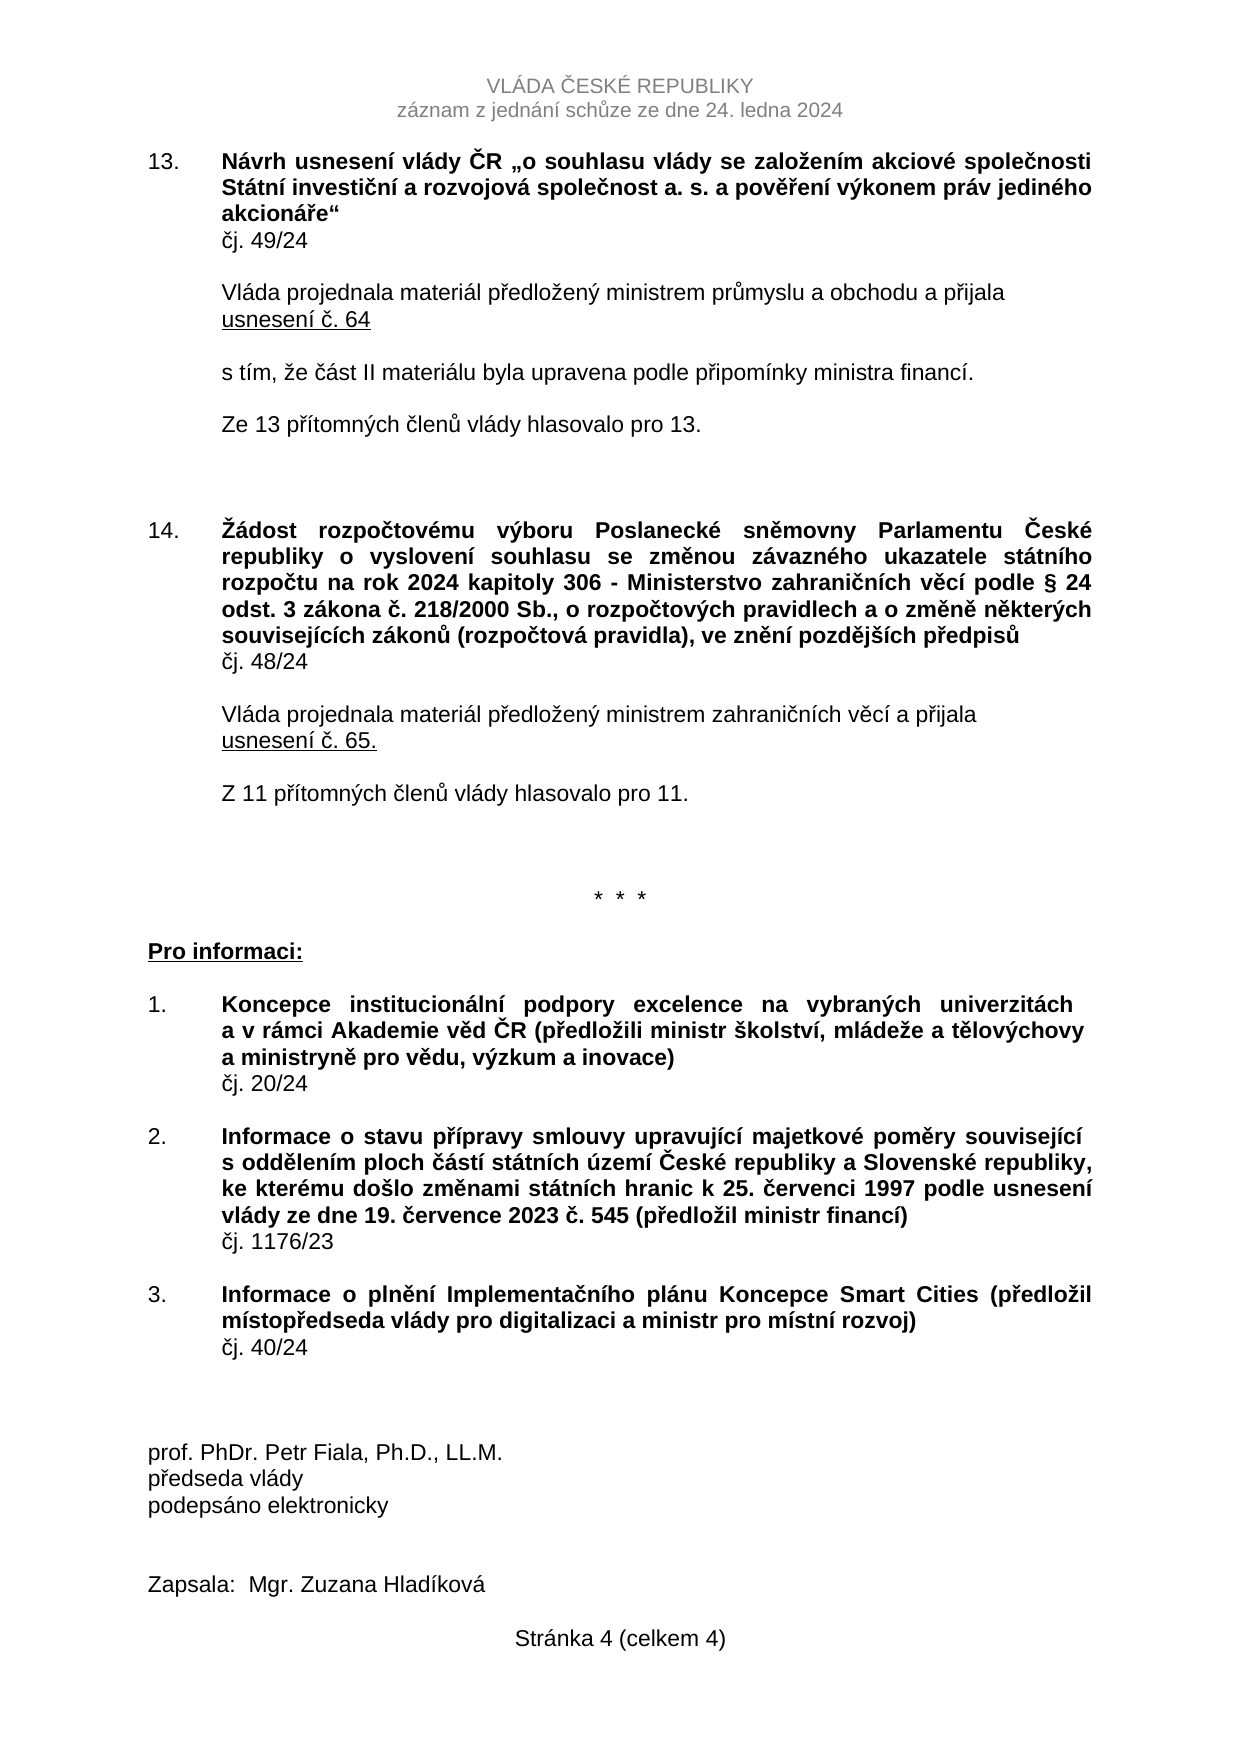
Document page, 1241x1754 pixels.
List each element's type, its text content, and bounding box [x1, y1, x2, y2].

text čj. 20/24 [148, 1070, 1093, 1096]
text Vláda projednala materiál předložený ministrem průmyslu a obchodu a přijala [148, 279, 1093, 306]
text Z 11 přítomných členů vlády hlasovalo pro 11. [148, 780, 1093, 806]
text čj. 1176/23 [148, 1228, 1093, 1254]
text 2. Informace o stavu přípravy smlouvy upravující majetkové poměry související s oddělením ploch částí státních území České republiky a Slovenské republiky, ke kterému došlo změnami státních hranic k 25. červenci 1997 podle usnesení vlády ze dne 19. července 2023 č. 545 (předložil ministr financí) [148, 1123, 1093, 1228]
text čj. 49/24 [148, 227, 1093, 253]
text podepsáno elektronicky [148, 1492, 1093, 1518]
text 13. Návrh usnesení vlády ČR „o souhlasu vlády se založením akciové společnosti Státní investiční a rozvojová společnost a. s. a pověření výkonem práv jediného akcionáře“ [148, 148, 1093, 227]
text čj. 48/24 [148, 648, 1093, 675]
text Zapsala: Mgr. Zuzana Hladíková [148, 1571, 1093, 1597]
text usnesení č. 64 [148, 306, 1093, 332]
text Ze 13 přítomných členů vlády hlasovalo pro 13. [148, 411, 1093, 437]
text Vláda projednala materiál předložený ministrem zahraničních věcí a přijala [148, 701, 1093, 727]
text Pro informaci: [148, 938, 1093, 964]
text * * * [148, 886, 1093, 912]
text čj. 40/24 [148, 1333, 1093, 1360]
text s tím, že část II materiálu byla upravena podle připomínky ministra financí. [148, 358, 1093, 385]
text 1. Koncepce institucionální podpory excelence na vybraných univerzitách a v rámci Akademie věd ČR (předložili ministr školství, mládeže a tělovýchovy a ministryně pro vědu, výzkum a inovace) [148, 991, 1093, 1070]
text 3. Informace o plnění Implementačního plánu Koncepce Smart Cities (předložil místopředseda vlády pro digitalizaci a ministr pro místní rozvoj) [148, 1281, 1093, 1333]
text prof. PhDr. Petr Fiala, Ph.D., LL.M. [148, 1439, 1093, 1465]
text předseda vlády [148, 1465, 1093, 1492]
text usnesení č. 65. [148, 727, 1093, 754]
text 14. Žádost rozpočtovému výboru Poslanecké sněmovny Parlamentu České republiky o vyslovení souhlasu se změnou závazného ukazatele státního rozpočtu na rok 2024 kapitoly 306 - Ministerstvo zahraničních věcí podle § 24 odst. 3 zákona č. 218/2000 Sb., o rozpočtových pravidlech a o změně některých souvisejících zákonů (rozpočtová pravidla), ve znění pozdějších předpisů [148, 517, 1093, 648]
